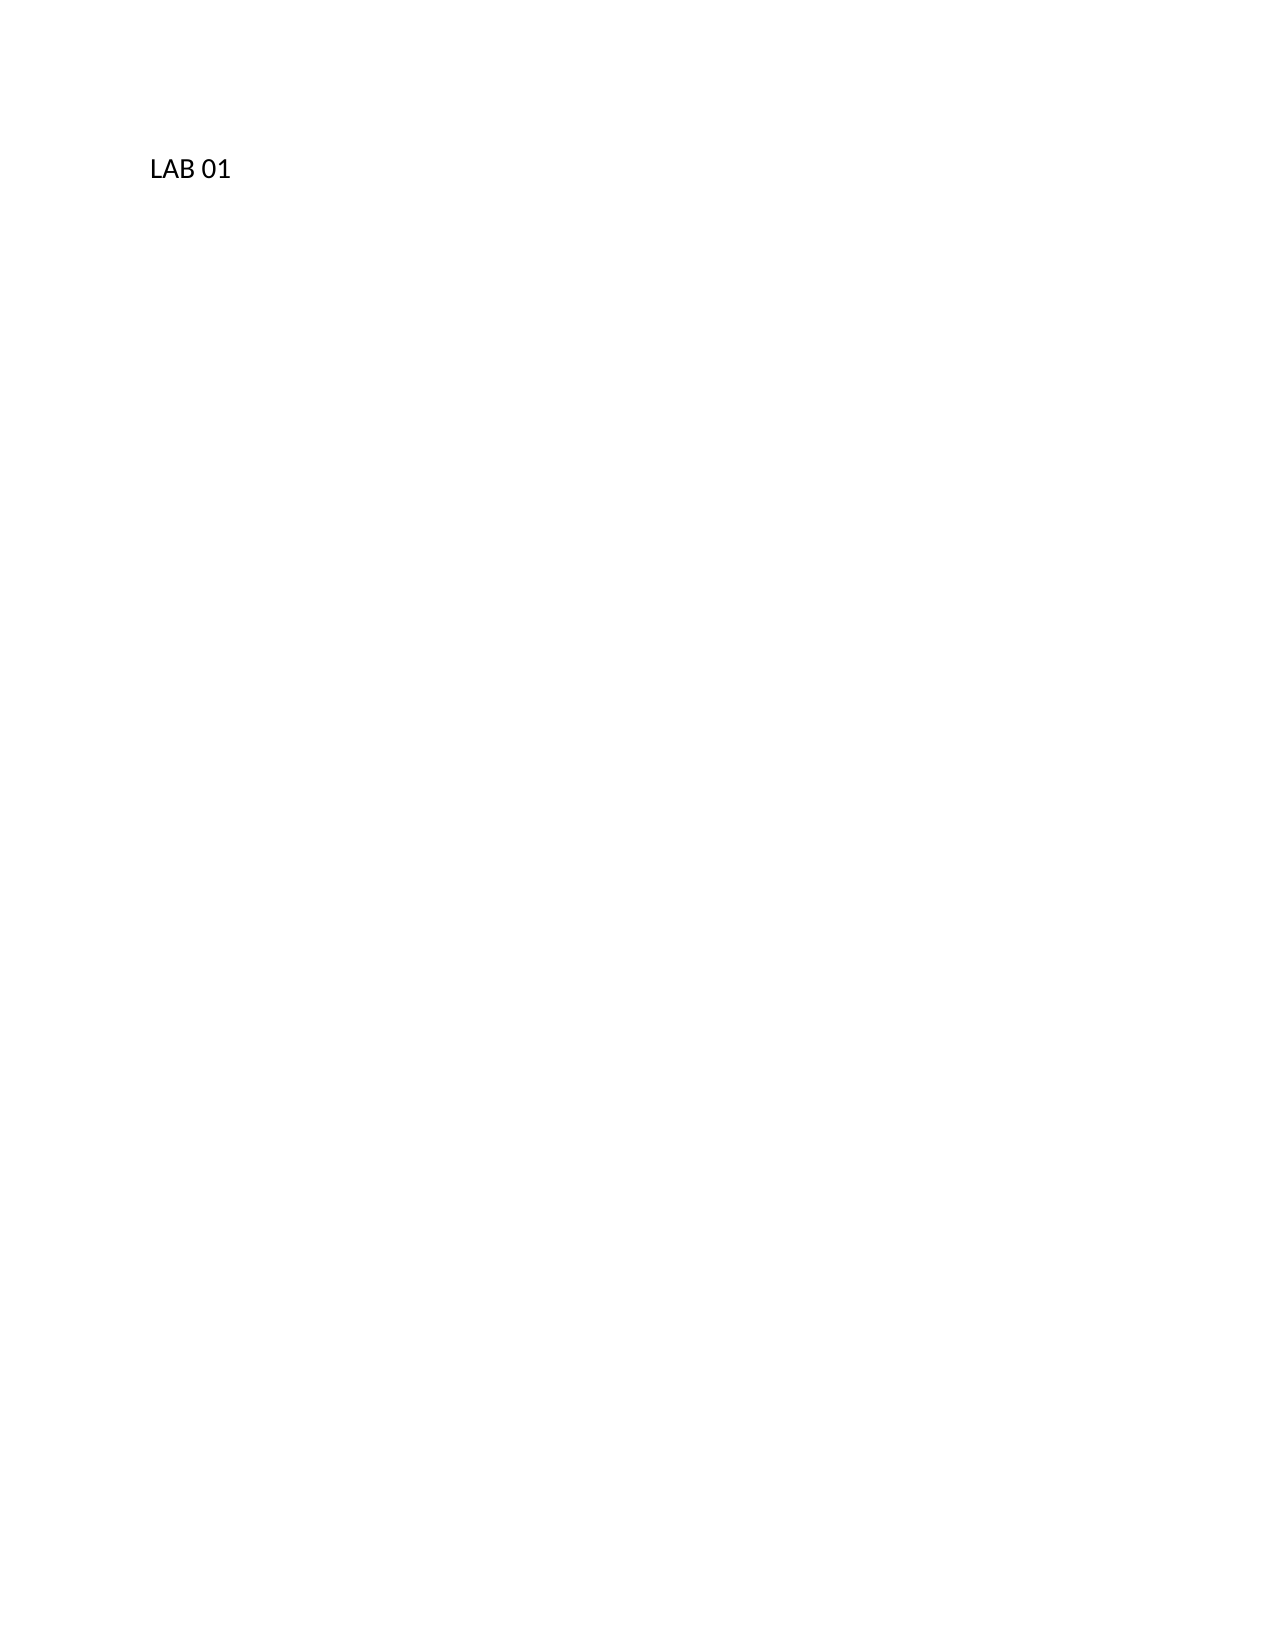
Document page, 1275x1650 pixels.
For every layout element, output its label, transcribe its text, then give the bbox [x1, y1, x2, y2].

text LAB 01 [150, 150, 1125, 186]
